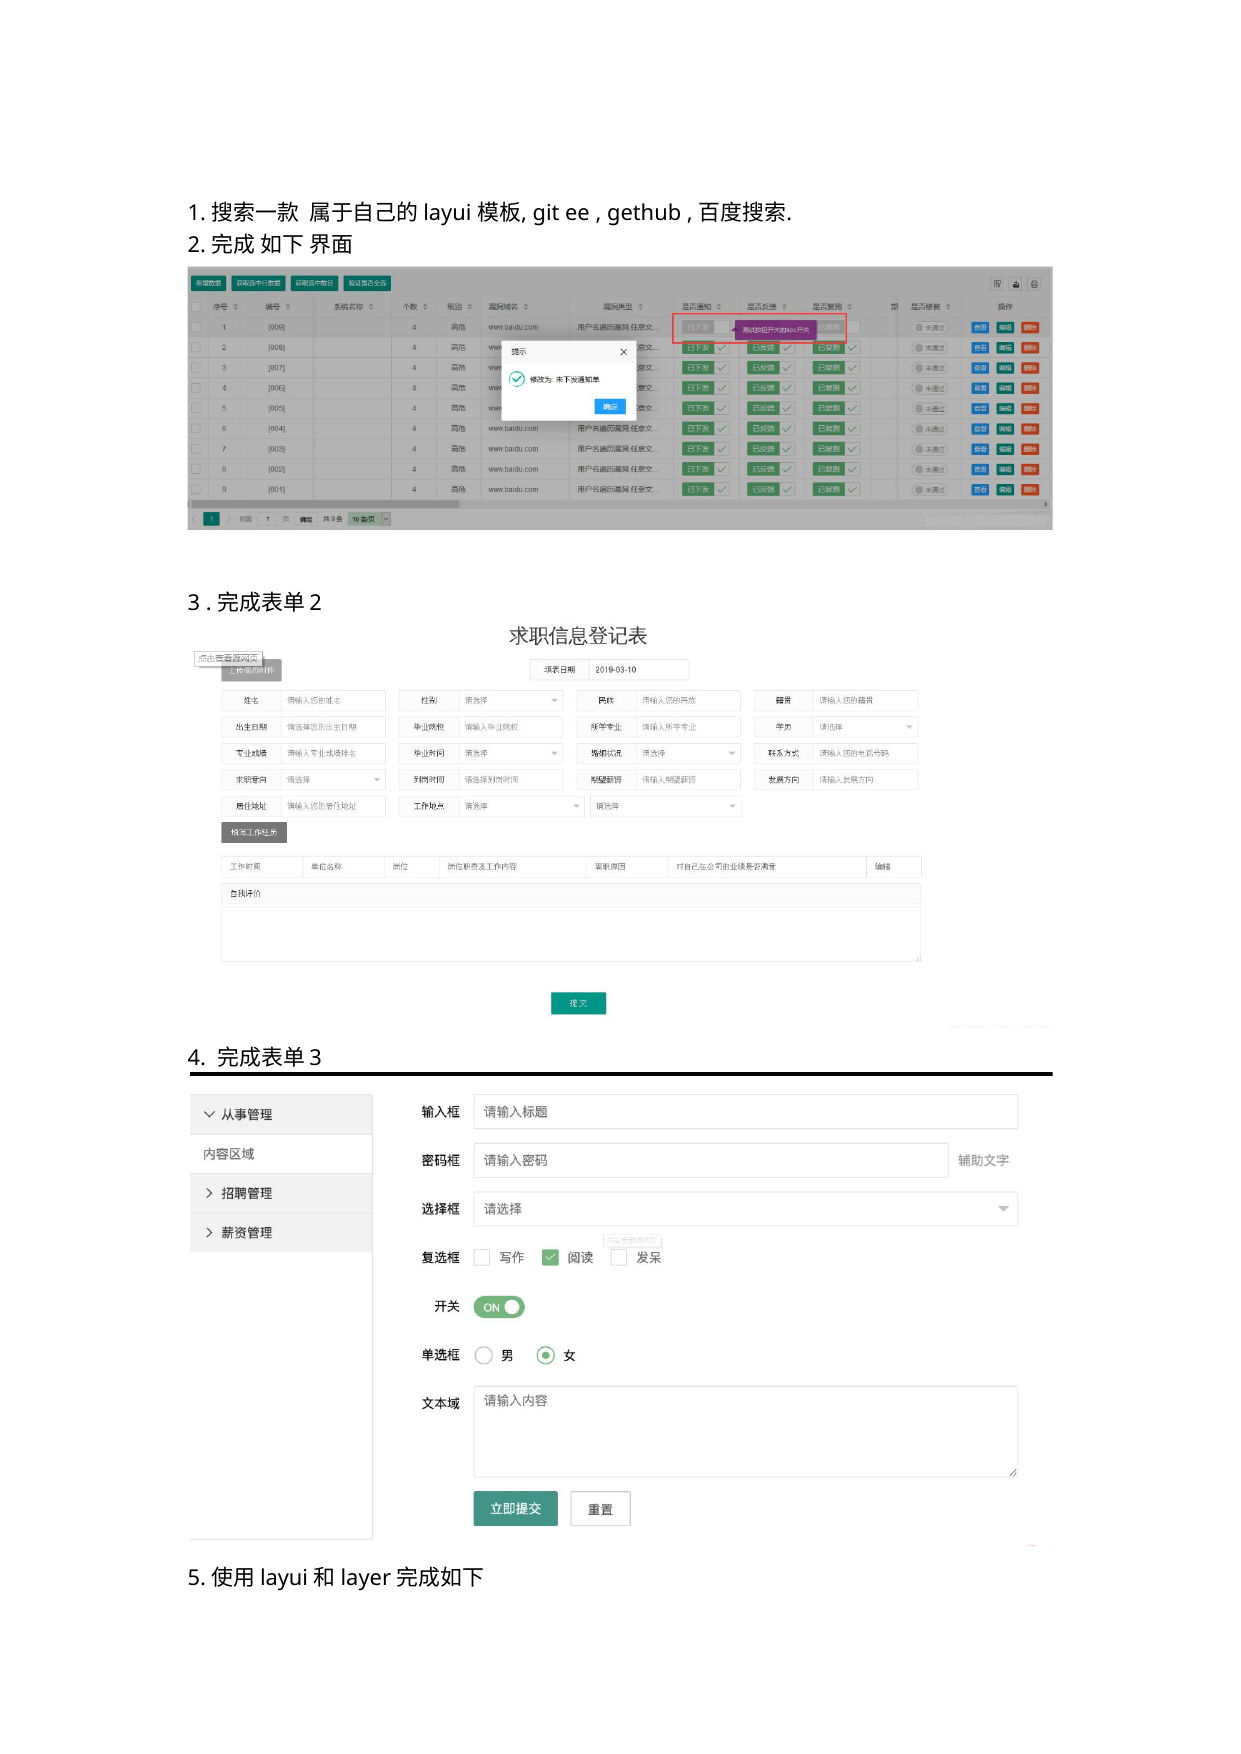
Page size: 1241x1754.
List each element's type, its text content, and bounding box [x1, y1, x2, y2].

text 1. 搜索一款 属于自己的 layui 模板, git ee , gethub , 百度搜索. [187, 194, 1053, 227]
text 4. 完成表单3 [187, 1039, 1053, 1072]
picture [187, 617, 1053, 1028]
text 3 . 完成表单2 [187, 584, 1053, 617]
picture [187, 1072, 1053, 1546]
picture [187, 259, 1053, 530]
text 5. 使用layui 和 layer 完成如下 [187, 1559, 1053, 1592]
text 2. 完成 如下 界面 [187, 227, 1053, 259]
